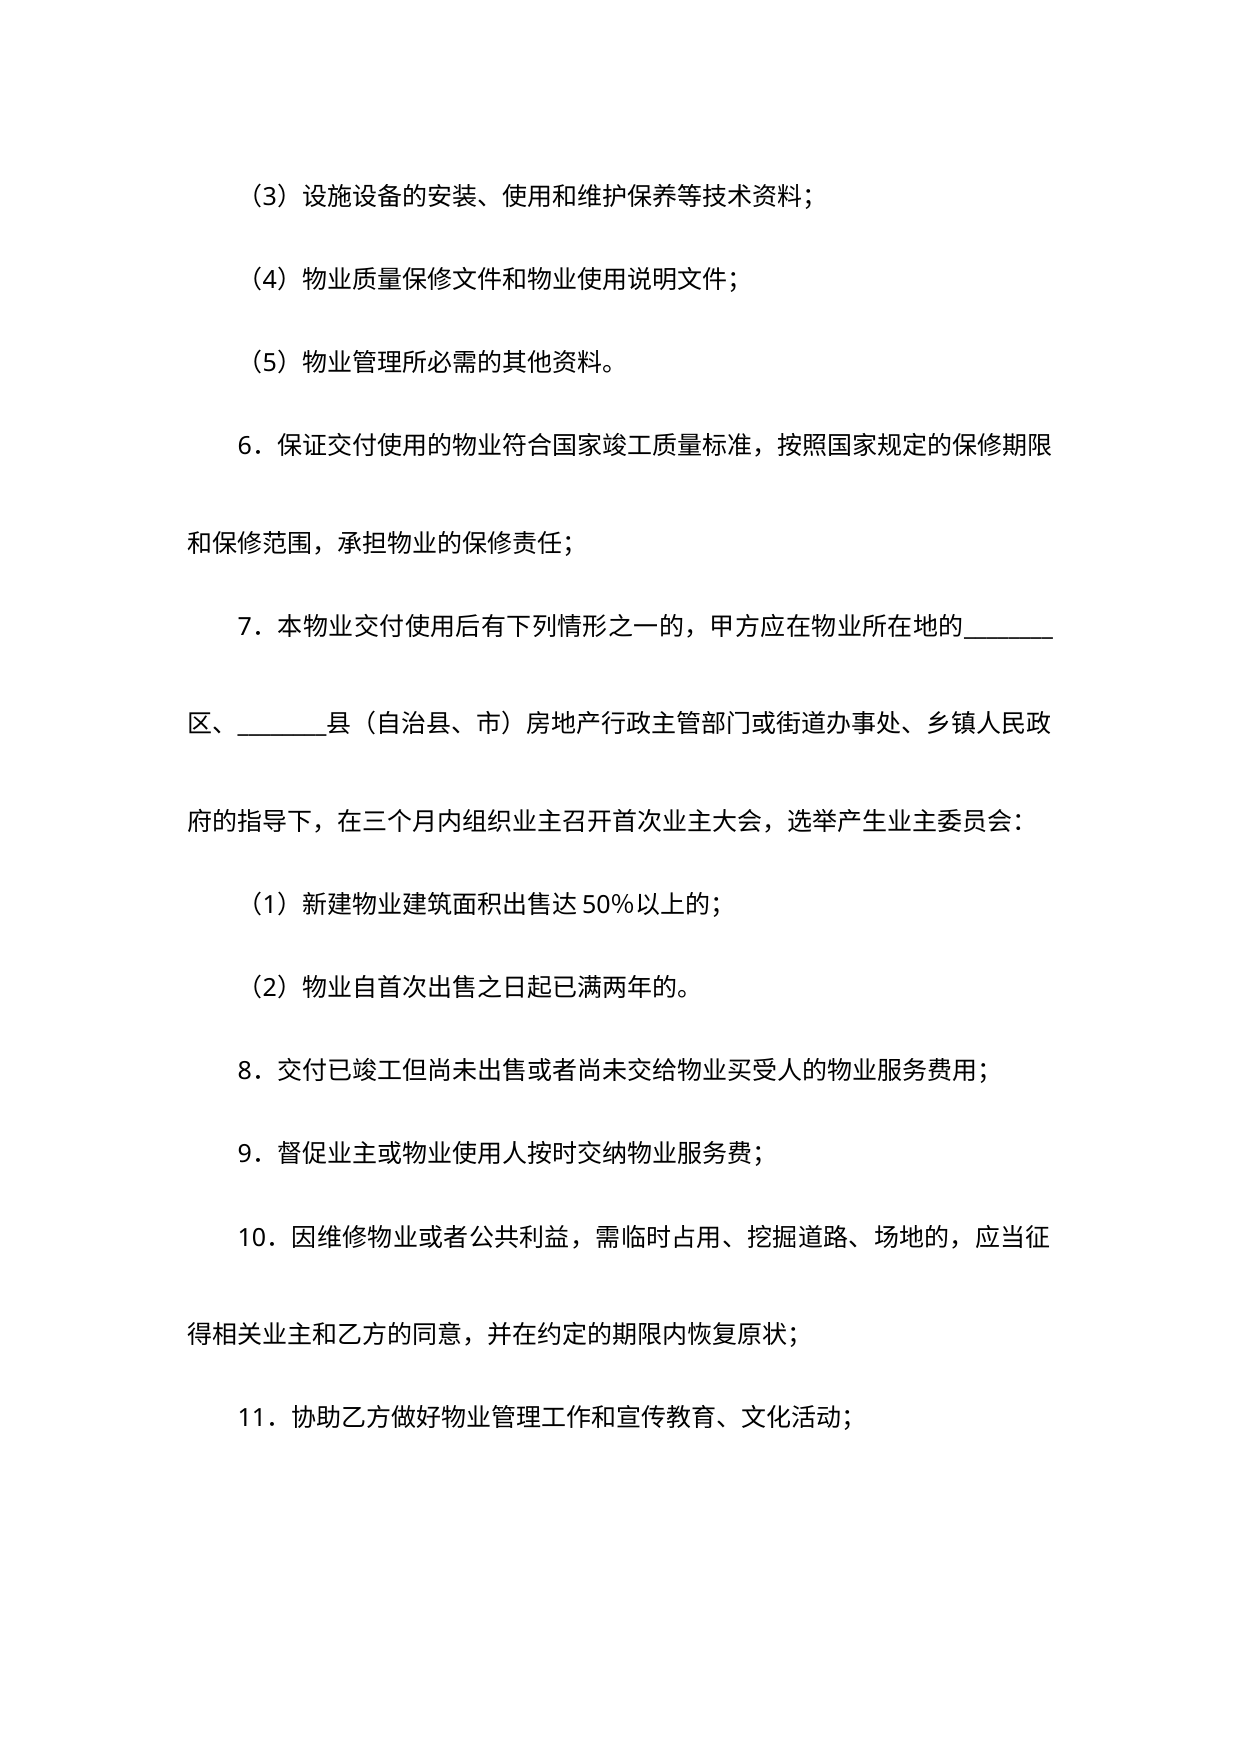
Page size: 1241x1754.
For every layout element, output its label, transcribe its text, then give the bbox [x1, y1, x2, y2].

text （3）设施设备的安装、使用和维护保养等技术资料； [187, 162, 1053, 227]
text 6．保证交付使用的物业符合国家竣工质量标准，按照国家规定的保修期限和保修范围，承担物业的保修责任； [187, 411, 1053, 574]
text 10．因维修物业或者公共利益，需临时占用、挖掘道路、场地的，应当征得相关业主和乙方的同意，并在约定的期限内恢复原状； [187, 1203, 1053, 1365]
text 9．督促业主或物业使用人按时交纳物业服务费； [187, 1119, 1053, 1184]
text （5）物业管理所必需的其他资料。 [187, 328, 1053, 393]
text 7．本物业交付使用后有下列情形之一的，甲方应在物业所在地的________区、________县（自治县、市）房地产行政主管部门或街道办事处、乡镇人民政府的指导下，在三个月内组织业主召开首次业主大会，选举产生业主委员会： [187, 592, 1053, 852]
text （2）物业自首次出售之日起已满两年的。 [187, 953, 1053, 1018]
text （4）物业质量保修文件和物业使用说明文件； [187, 245, 1053, 310]
text （1）新建物业建筑面积出售达50％以上的； [187, 870, 1053, 935]
text 11．协助乙方做好物业管理工作和宣传教育、文化活动； [187, 1383, 1053, 1448]
text 8．交付已竣工但尚未出售或者尚未交给物业买受人的物业服务费用； [187, 1036, 1053, 1101]
